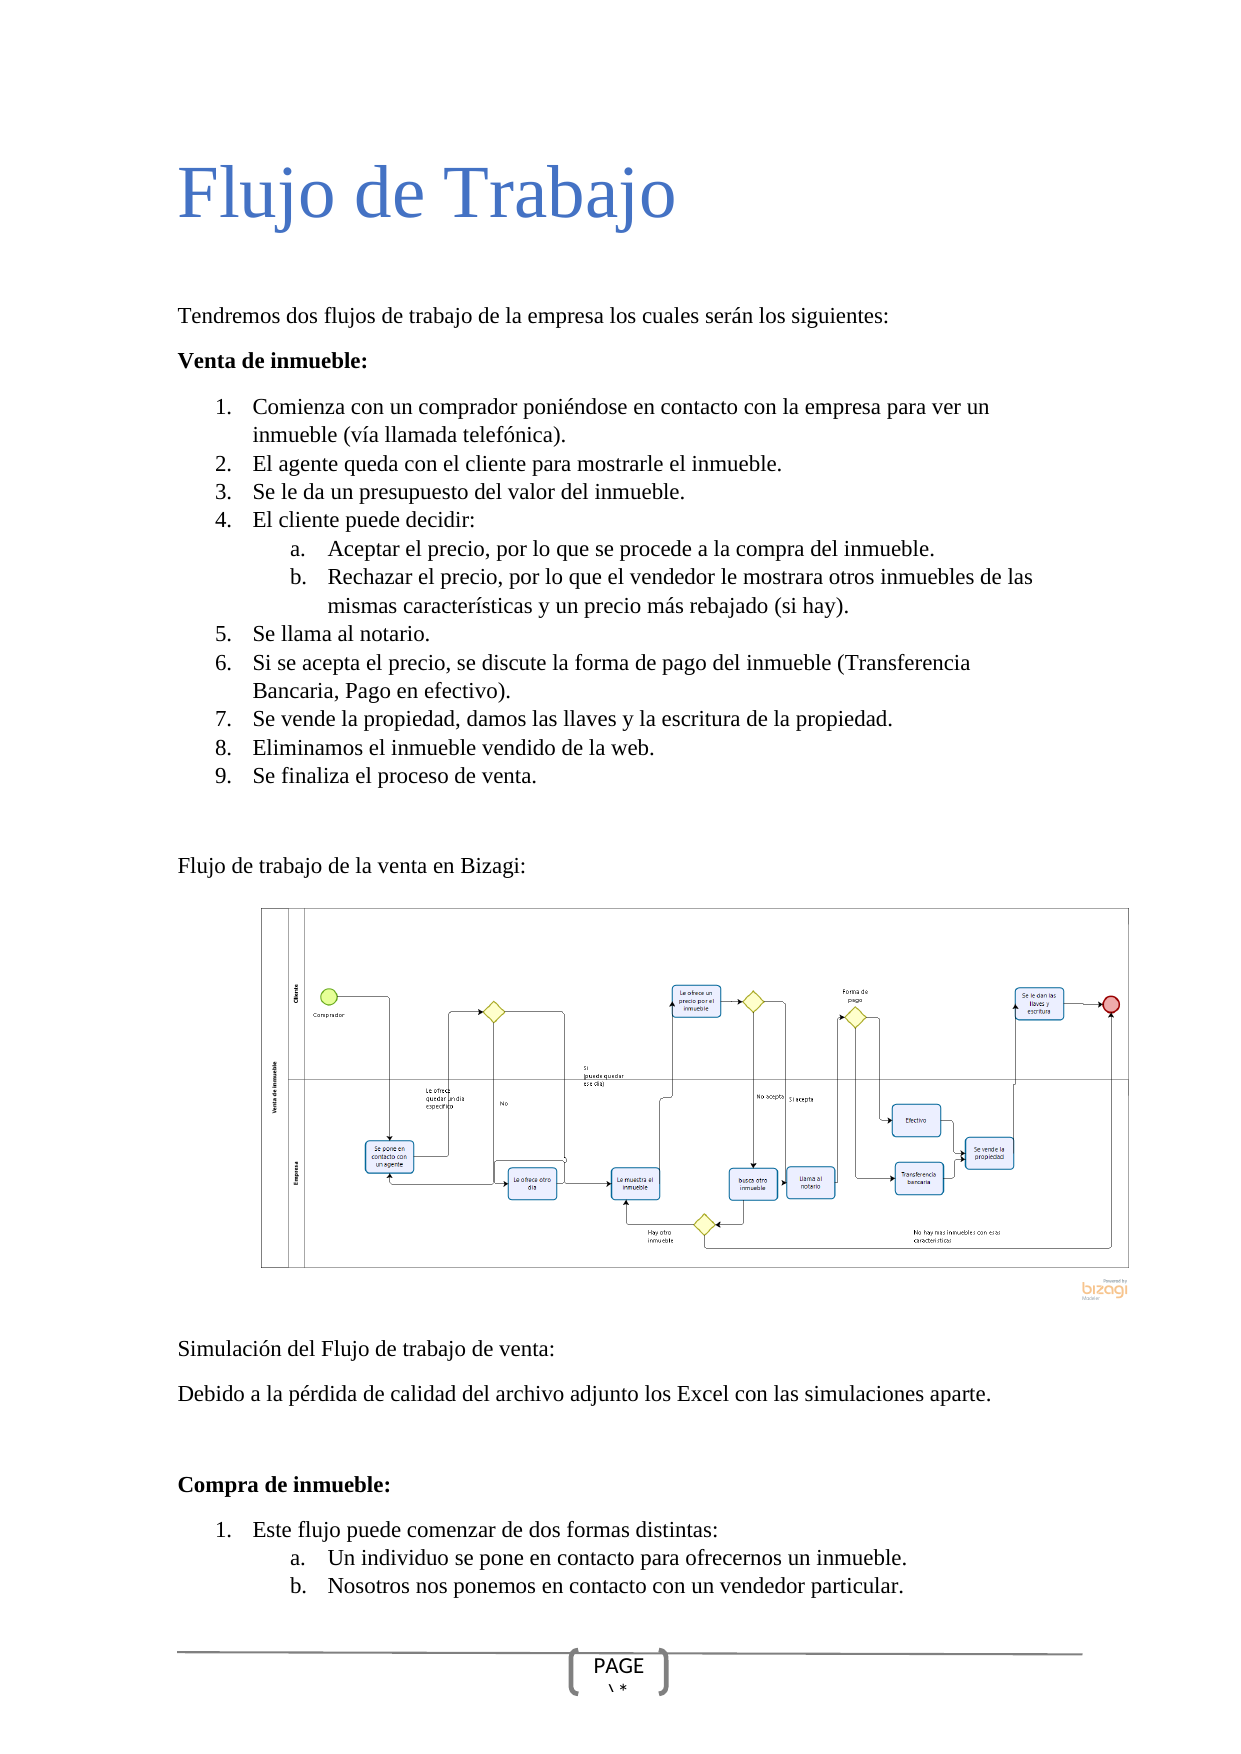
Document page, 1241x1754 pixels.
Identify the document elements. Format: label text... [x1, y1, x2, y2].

text Tendremos dos flujos de trabajo de la empresa los cuales serán los siguientes: [177, 302, 1063, 329]
list Eliminamos el inmueble vendido de la web. [215, 734, 1063, 760]
list Se le da un presupuesto del valor del inmueble. [215, 478, 1063, 504]
text Simulación del Flujo de trabajo de venta: [177, 1335, 1063, 1362]
list El cliente puede decidir: [215, 506, 1063, 533]
list Aceptar el precio, por lo que se procede a la compra del inmueble. [290, 535, 1063, 561]
picture [251, 897, 1139, 1317]
list El agente queda con el cliente para mostrarle el inmueble. [215, 449, 1063, 476]
list Si se acepta el precio, se discute la forma de pago del inmueble (Transferencia Bancaria, Pago en efectivo). [215, 649, 1063, 703]
text Flujo de trabajo de la venta en Bizagi: [177, 853, 1063, 879]
list Rechazar el precio, por lo que el vendedor le mostrara otros inmuebles de las mismas características y un precio más rebajado (si hay). [290, 563, 1063, 618]
text Flujo de Trabajo [177, 148, 1063, 234]
list Se llama al notario. [215, 620, 1063, 647]
list Se vende la propiedad, damos las llaves y la escritura de la propiedad. [215, 706, 1063, 732]
text Debido a la pérdida de calidad del archivo adjunto los Excel con las simulaciones aparte. [177, 1380, 1063, 1407]
text Venta de inmueble: [177, 348, 1063, 374]
list Comienza con un comprador poniéndose en contacto con la empresa para ver un inmueble (vía llamada telefónica). [215, 393, 1063, 447]
list Nosotros nos ponemos en contacto con un vendedor particular. [290, 1573, 1063, 1599]
list Se finaliza el proceso de venta. [215, 762, 1063, 789]
list Un individuo se pone en contacto para ofrecernos un inmueble. [290, 1544, 1063, 1571]
text Compra de inmueble: [177, 1471, 1063, 1497]
list Este flujo puede comenzar de dos formas distintas: [215, 1516, 1063, 1542]
